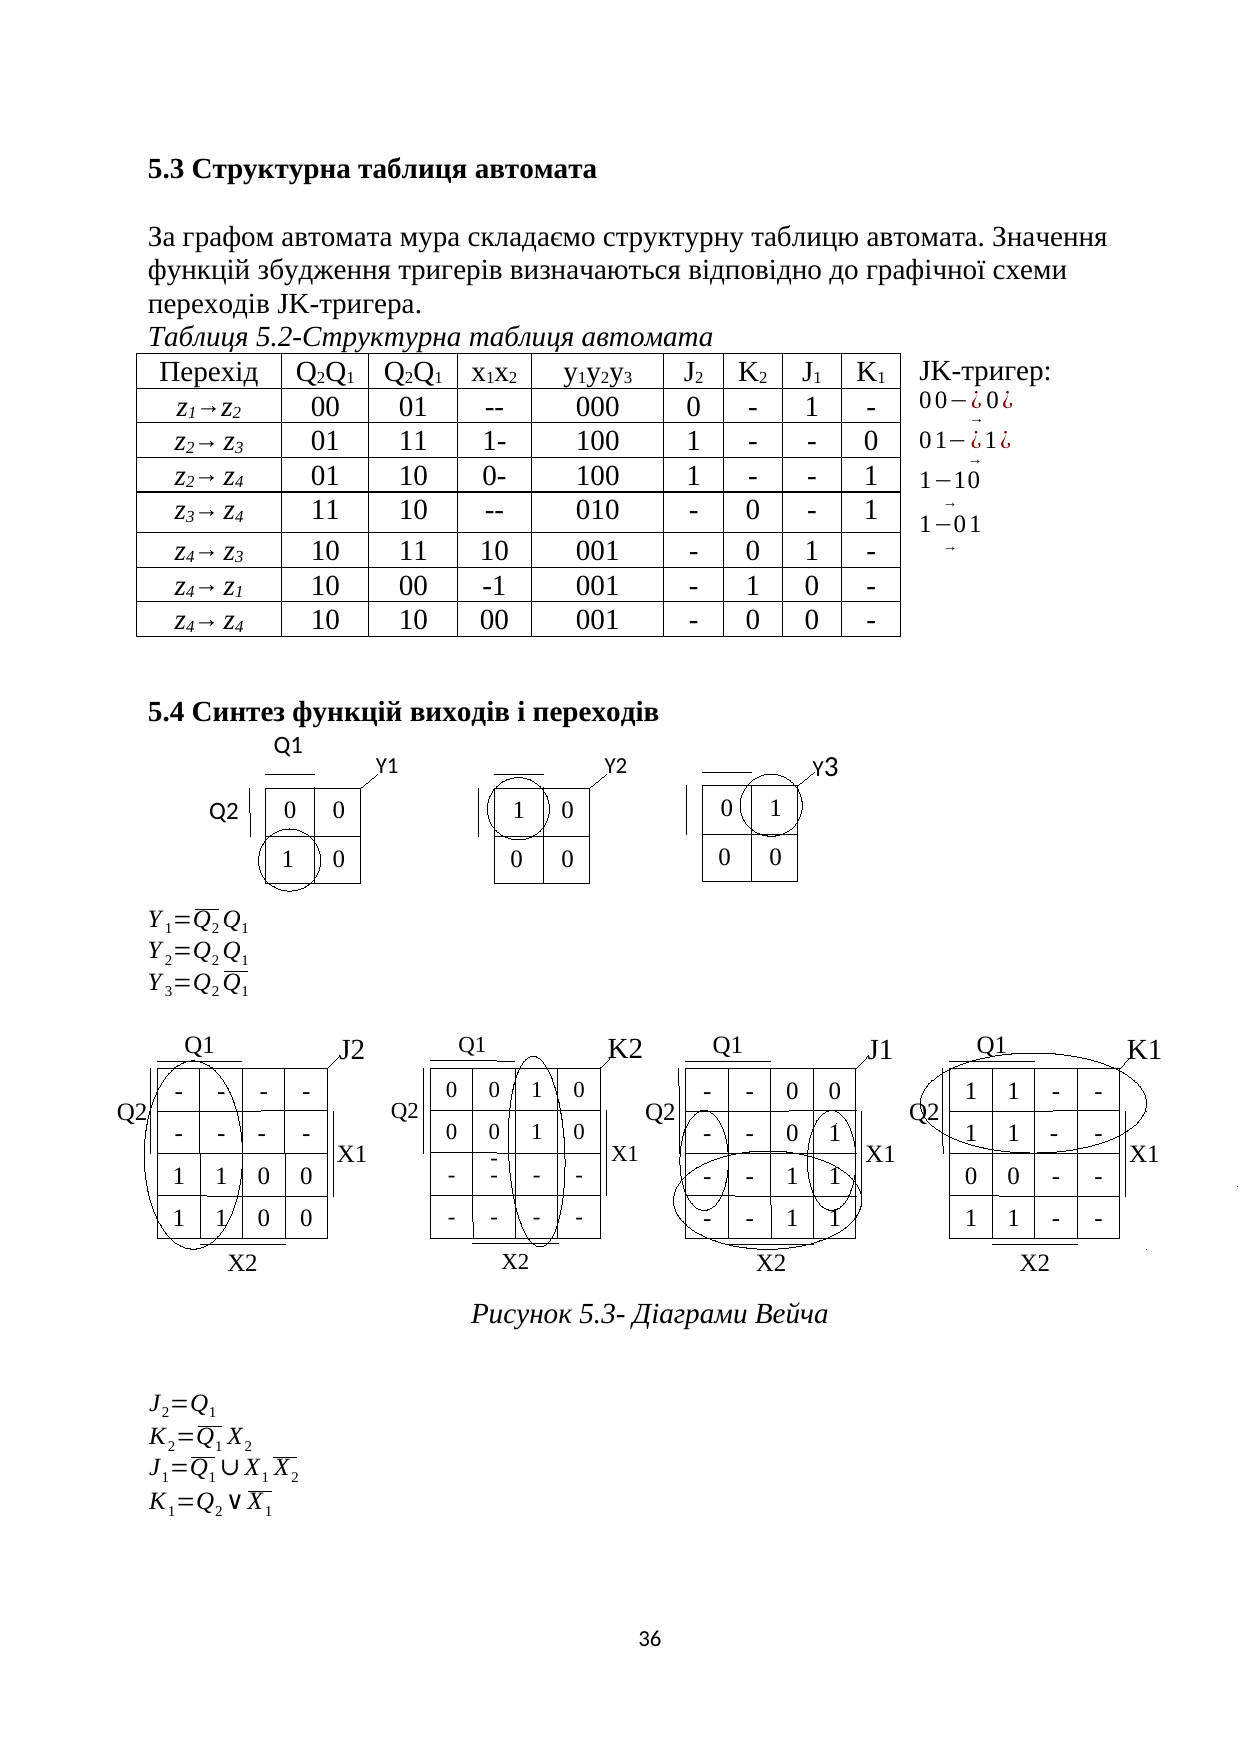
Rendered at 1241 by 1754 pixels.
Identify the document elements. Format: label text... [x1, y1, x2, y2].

table_cell z4 z4 [137, 602, 281, 636]
table_cell - [783, 458, 841, 491]
table_cell 1 [842, 493, 900, 532]
table_cell 00 [458, 602, 531, 636]
table_header J1 [783, 354, 841, 388]
table_cell 1 [724, 568, 782, 601]
table_cell z4 z1 [137, 568, 281, 601]
table_cell 1 [783, 389, 841, 422]
table_header y1y2y3 [532, 354, 663, 388]
table_cell - [783, 493, 841, 532]
table_cell 000 [532, 389, 663, 422]
table_cell 1- [458, 423, 531, 457]
table_cell - [664, 493, 723, 532]
table_cell 10 [369, 602, 457, 636]
table_cell 10 [458, 533, 531, 567]
table_cell 0 [842, 423, 900, 457]
table_cell - [842, 568, 900, 601]
text Таблиця 5.2-Структурна таблиця автомата [148, 319, 1152, 353]
table_header K2 [724, 354, 782, 388]
table_cell 0 [724, 493, 782, 532]
table_cell -- [458, 389, 531, 422]
table_header Q2Q1 [369, 354, 457, 388]
table_cell 01 [369, 389, 457, 422]
table_cell - [783, 423, 841, 457]
text За графом автомата мура складаємо структурну таблицю автомата. Значення функцій збудження тригерів визначаються відповідно до графічної схеми переходів JK-тригера. [148, 219, 1152, 319]
table_cell 100 [532, 423, 663, 457]
table_header x1x2 [458, 354, 531, 388]
text JK-тригер: [901, 353, 1152, 386]
table_cell 11 [282, 493, 368, 532]
table_cell - [842, 533, 900, 567]
table_cell - [664, 533, 723, 567]
table_cell 0 [724, 602, 782, 636]
text 5.4 Синтез функцій виходів і переходів [148, 694, 1152, 727]
table_cell 0 [783, 602, 841, 636]
table_cell 0 [724, 533, 782, 567]
table_header K1 [842, 354, 900, 388]
table_cell z4 z3 [137, 533, 281, 567]
table_cell - [724, 389, 782, 422]
table_cell 0 [783, 568, 841, 601]
table_cell z2 z4 [137, 458, 281, 491]
table_cell - [842, 389, 900, 422]
table_cell 11 [369, 423, 457, 457]
table_cell 100 [532, 458, 663, 491]
table_cell 010 [532, 493, 663, 532]
table_cell - [664, 602, 723, 636]
table_cell 001 [532, 533, 663, 567]
table_cell 001 [532, 568, 663, 601]
table_cell 01 [282, 423, 368, 457]
table_cell 10 [369, 458, 457, 491]
table_cell z2 z3 [137, 423, 281, 457]
text Рисунок 5.3- Діаграми Вейча [148, 1297, 1152, 1330]
table_cell 0 [664, 389, 723, 422]
table_cell 10 [282, 602, 368, 636]
table_cell -- [458, 493, 531, 532]
table_cell - [664, 568, 723, 601]
table_cell 00 [369, 568, 457, 601]
table_cell -1 [458, 568, 531, 601]
table_header J2 [664, 354, 723, 388]
table_cell 01 [282, 458, 368, 491]
table_cell - [842, 602, 900, 636]
table_cell - [724, 423, 782, 457]
table_cell 1 [664, 423, 723, 457]
table_header Перехід [137, 354, 281, 388]
table_cell 0- [458, 458, 531, 491]
text 5.3 Структурна таблиця автомата [148, 152, 1152, 185]
table_cell 11 [369, 533, 457, 567]
table_cell z3 z4 [137, 493, 281, 532]
table_cell 1 [842, 458, 900, 491]
table_cell 001 [532, 602, 663, 636]
table_cell - [724, 458, 782, 491]
table_cell 10 [369, 493, 457, 532]
table_cell 10 [282, 568, 368, 601]
table_cell 1 [783, 533, 841, 567]
table_cell z1z2 [137, 389, 281, 422]
table_cell 1 [664, 458, 723, 491]
table_cell 00 [282, 389, 368, 422]
table_cell 10 [282, 533, 368, 567]
table_header Q2Q1 [282, 354, 368, 388]
